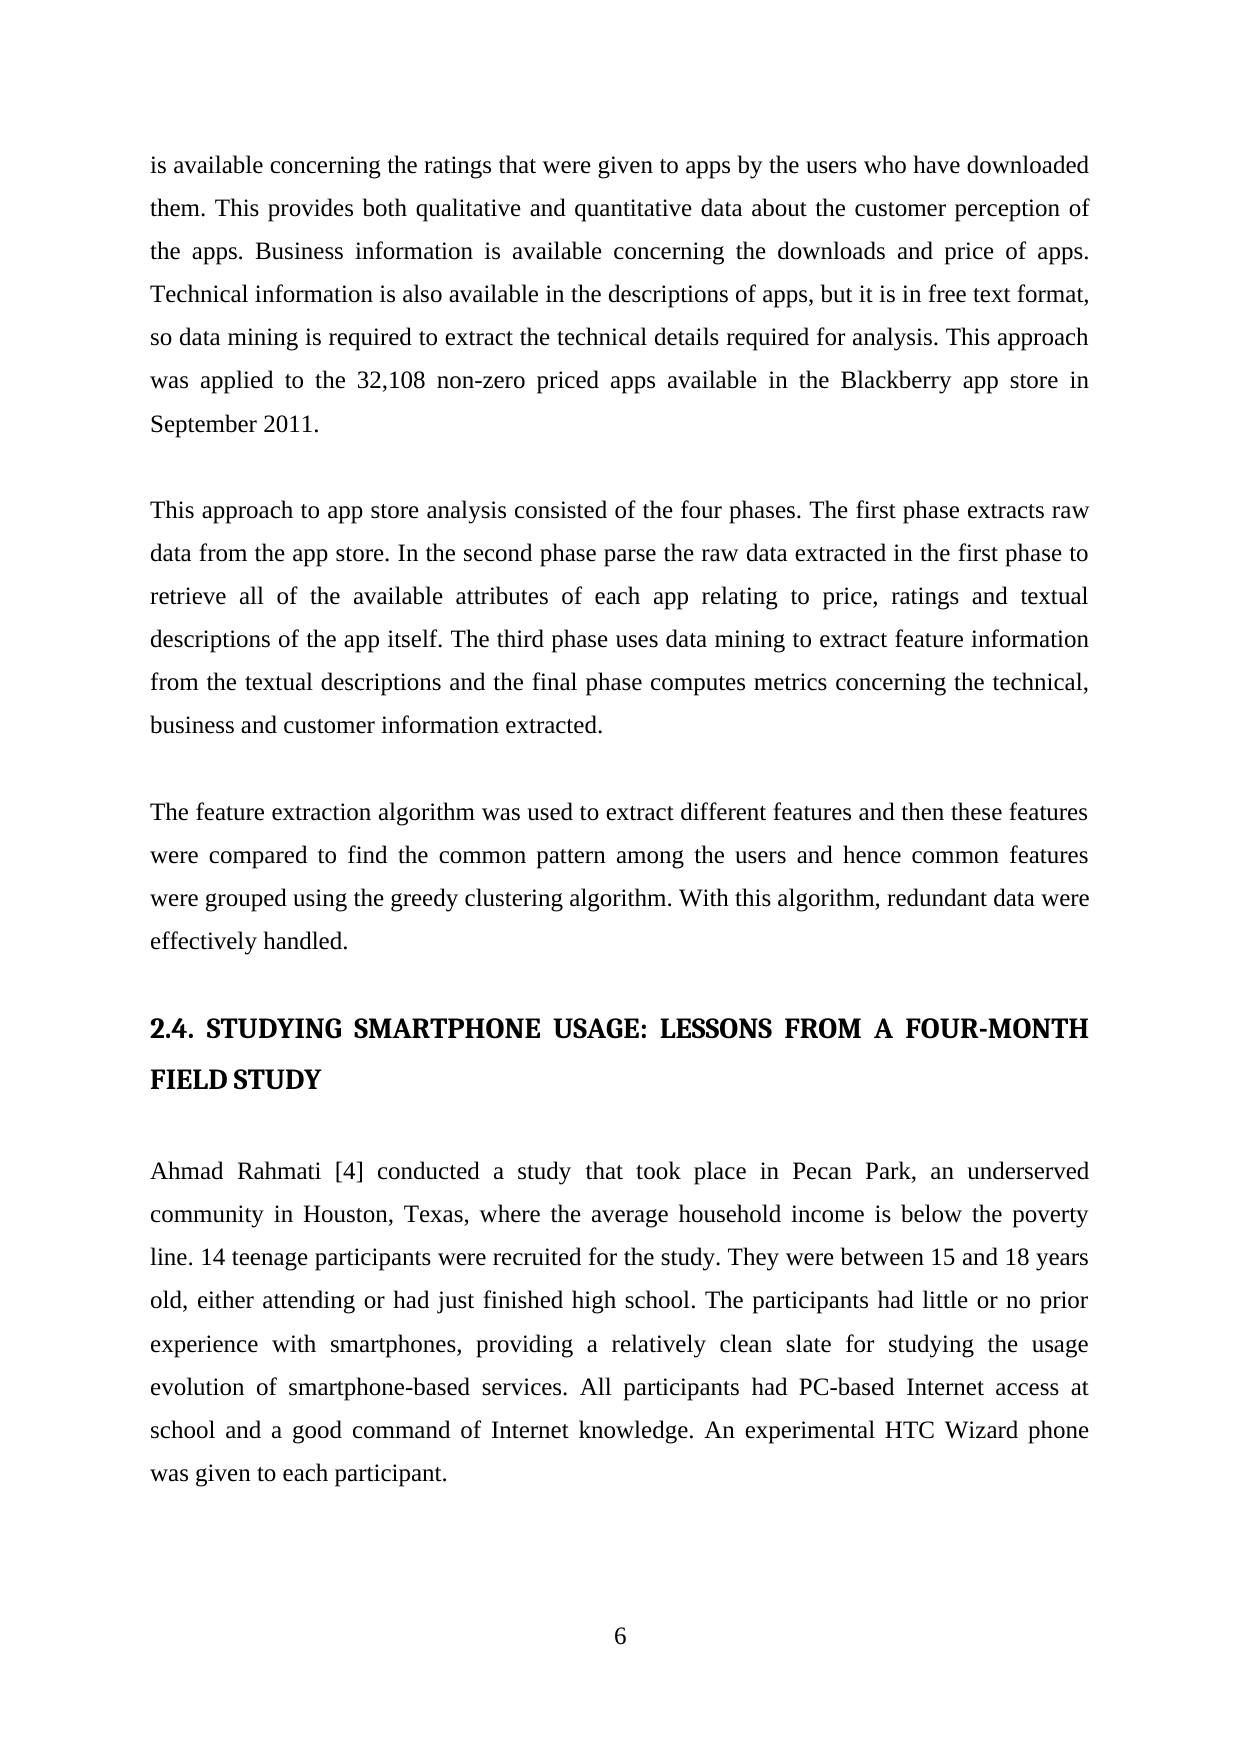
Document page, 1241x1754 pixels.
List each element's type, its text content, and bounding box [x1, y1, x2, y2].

text The feature extraction algorithm was used to extract different features and then these features were compared to find the common pattern among the users and hence common features were grouped using the greedy clustering algorithm. With this algorithm, redundant data were effectively handled. [150, 797, 1090, 955]
text This approach to app store analysis consisted of the four phases. The first phase extracts raw data from the app store. In the second phase parse the raw data extracted in the first phase to retrieve all of the available attributes of each app relating to price, ratings and textual descriptions of the app itself. The third phase uses data mining to extract feature information from the textual descriptions and the final phase computes metrics concerning the technical, business and customer information extracted. [150, 495, 1090, 739]
text 2.4. STUDYING SMARTPHONE USAGE: LESSONS FROM A FOUR-MONTH FIELD STUDY [150, 1012, 1090, 1096]
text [150, 150, 1090, 437]
text Ahmad Rahmati [4] conducted a study that took place in Pecan Park, an underserved community in Houston, Texas, where the average household income is below the poverty line. 14 teenage participants were recruited for the study. They were between 15 and 18 years old, either attending or had just finished high school. The participants had little or no prior experience with smartphones, providing a relatively clean slate for studying the usage evolution of smartphone-based services. All participants had PC-based Internet access at school and a good command of Internet knowledge. An experimental HTC Wizard phone was given to each participant. [150, 1156, 1090, 1487]
